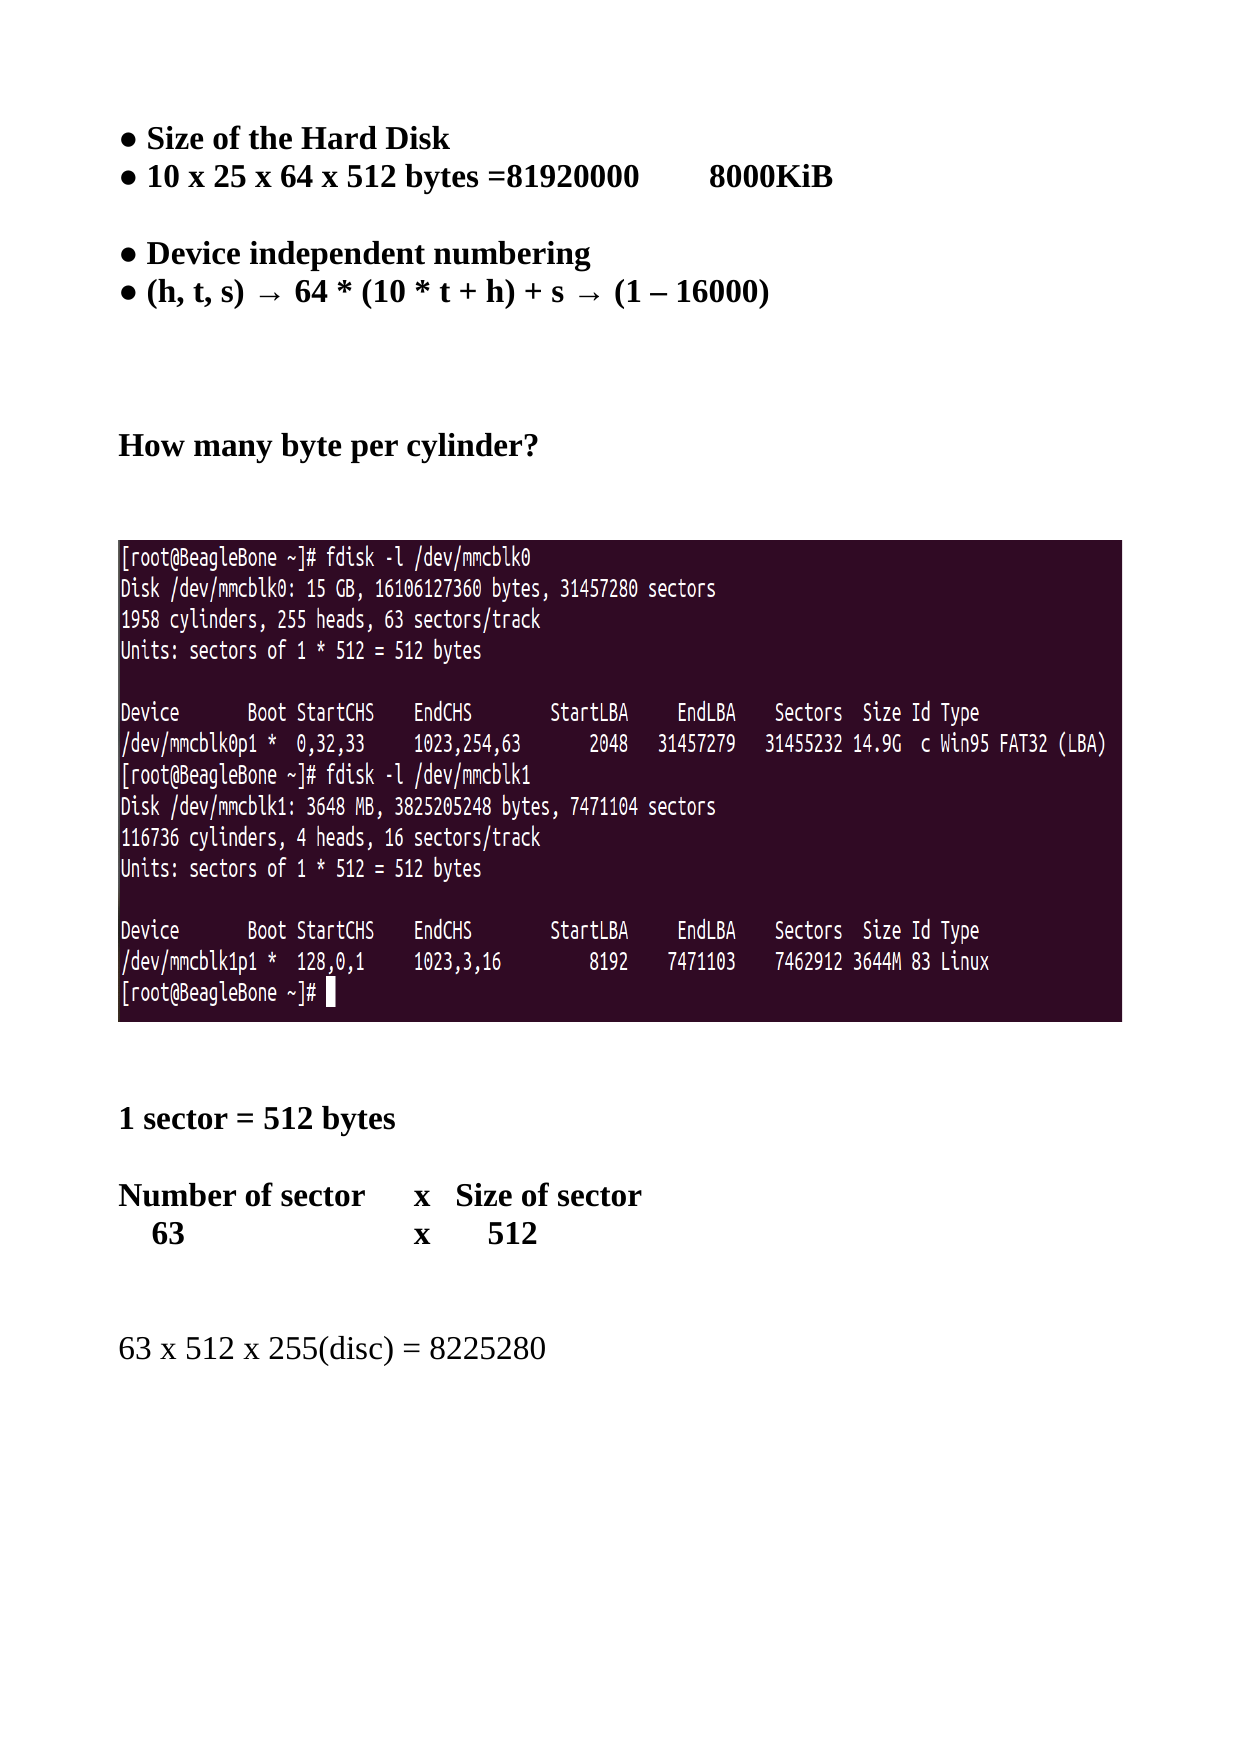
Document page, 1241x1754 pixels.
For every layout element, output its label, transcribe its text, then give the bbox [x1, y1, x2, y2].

text ● Device independent numbering [118, 233, 1122, 271]
text How many byte per cylinder? [118, 425, 1122, 463]
text ● Size of the Hard Disk [118, 118, 1122, 156]
picture [118, 540, 1123, 1022]
text 63 x 512 x 255(disc) = 8225280 [118, 1328, 1122, 1367]
text 1 sector = 512 bytes [118, 1098, 1122, 1137]
text ● 10 x 25 x 64 x 512 bytes =81920000 8000KiB [118, 156, 1122, 195]
text Number of sector x Size of sector [118, 1175, 1122, 1213]
text 63 x 512 [118, 1213, 1122, 1252]
text ● (h, t, s) → 64 * (10 * t + h) + s → (1 – 16000) [118, 271, 1122, 310]
